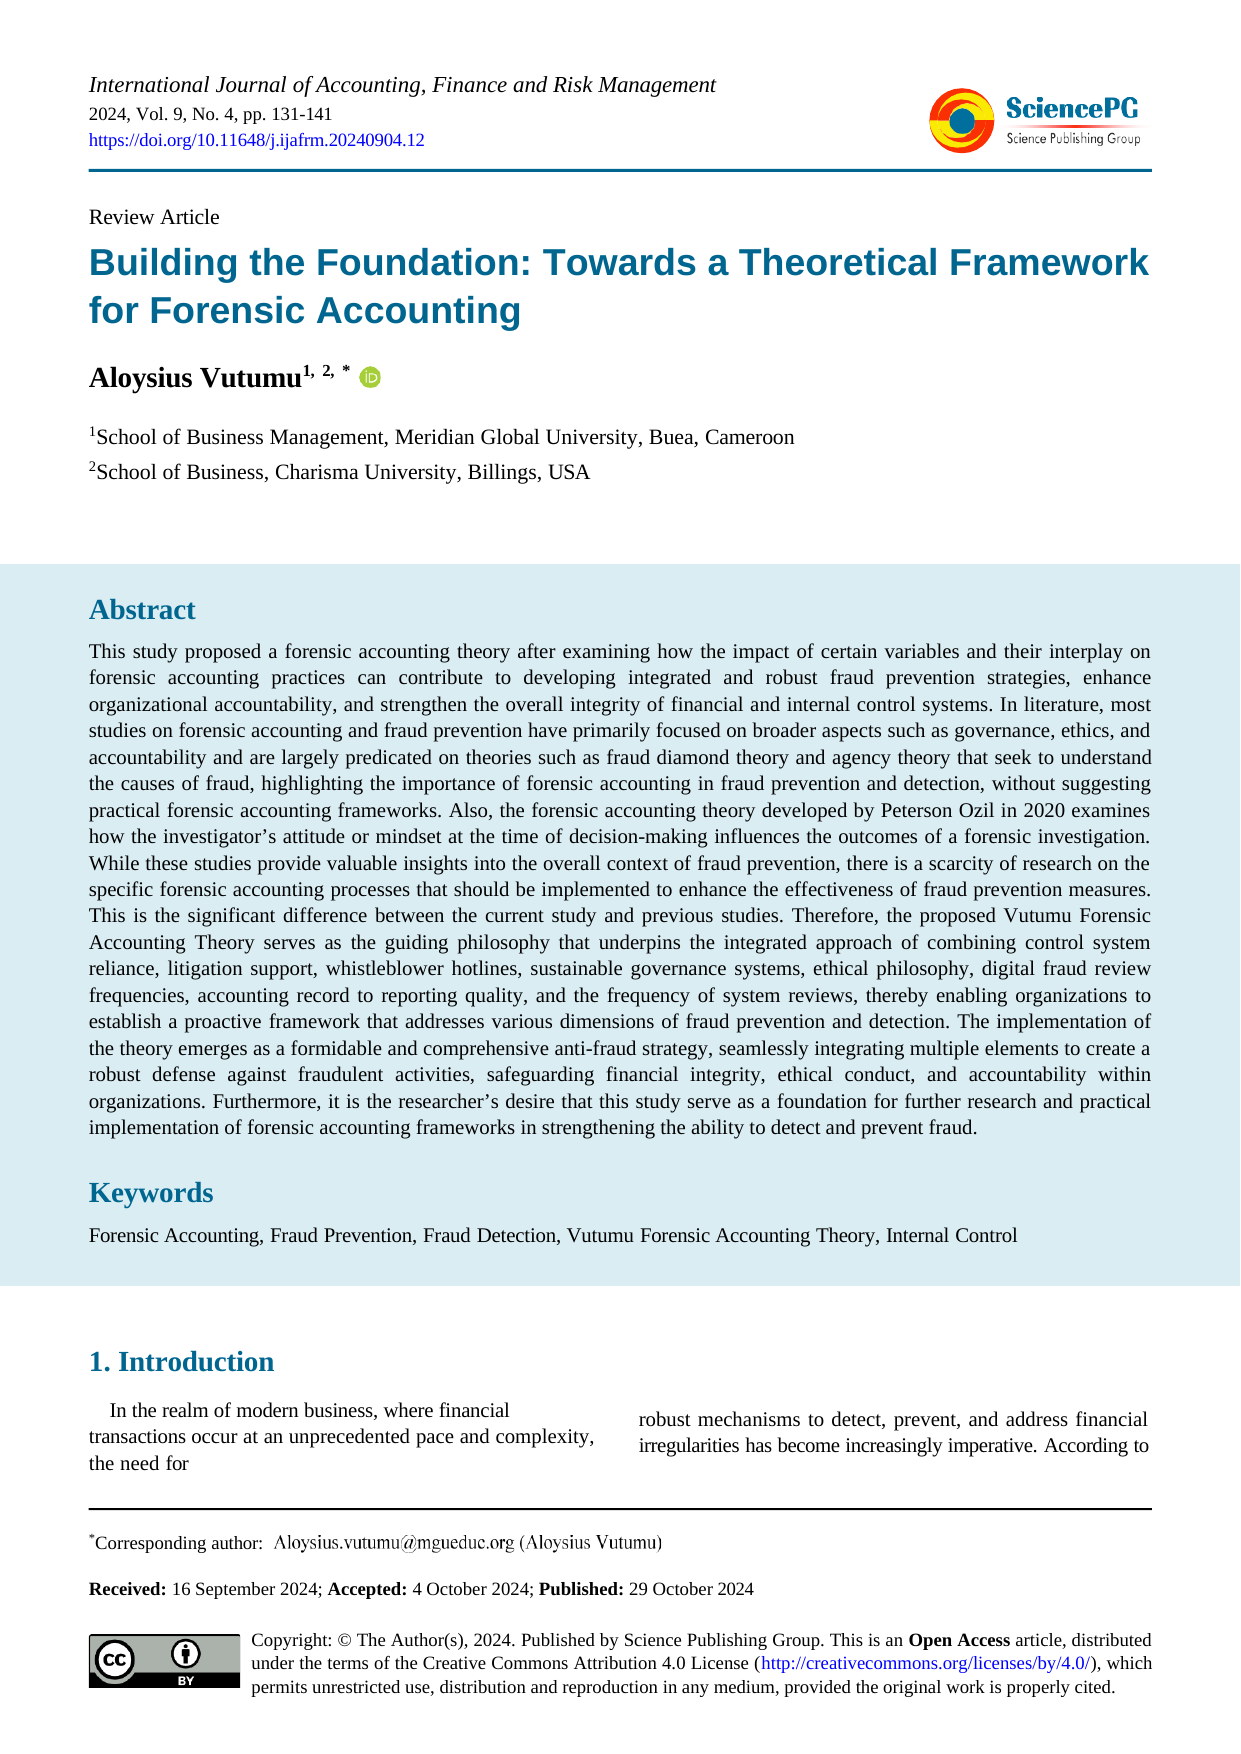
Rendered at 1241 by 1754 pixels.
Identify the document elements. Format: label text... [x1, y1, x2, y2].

picture [1029, 106, 1036, 118]
text Review Article [89, 204, 1166, 229]
picture [88, 1634, 241, 1688]
text International Journal of Accounting, Finance and Risk Management [89, 71, 1166, 97]
picture [1007, 108, 1016, 116]
subtitle Introduction [89, 1344, 606, 1378]
picture [1050, 112, 1059, 118]
text In the realm of modern business, where financial transactions occur at an unprecedented pace and complexity, the need for [89, 1397, 606, 1474]
title Building the Foundation: Towards a Theoretical Framework for Forensic Accounting [89, 241, 1166, 331]
text Received: 16 September 2024; Accepted: 4 October 2024; Published: 29 October 2024 [89, 1578, 1166, 1600]
text robust mechanisms to detect, prevent, and address financial irregularities has become increasingly imperative. According to [638, 1407, 1166, 1457]
picture [1018, 97, 1104, 118]
picture [1127, 101, 1138, 118]
subtitle Keywords [88, 1175, 1166, 1209]
picture [1007, 132, 1140, 146]
text This study proposed a forensic accounting theory after examining how the impact of certain variables and their interplay on forensic accounting practices can contribute to developing integrated and robust fraud prevention strategies, enhance organizational accountability, and strengthen the overall integrity of financial and internal control systems. In literature, most studies on forensic accounting and fraud prevention have primarily focused on broader aspects such as governance, ethics, and accountability and are largely predicated on theories such as fraud diamond theory and agency theory that seek to understand the causes of fraud, highlighting the importance of forensic accounting in fraud prevention and detection, without suggesting practical forensic accounting frameworks. Also, the forensic accounting theory developed by Peterson Ozil in 2020 examines how the investigator’s attitude or mindset at the time of decision-making influences the outcomes of a forensic investigation. While these studies provide valuable insights into the overall context of fraud prevention, there is a scarcity of research on the specific forensic accounting processes that should be implemented to enhance the effectiveness of fraud prevention measures. This is the significant difference between the current study and previous studies. Therefore, the proposed Vutumu Forensic Accounting Theory serves as the guiding philosophy that underpins the integrated approach of combining control system reliance, litigation support, whistleblower hotlines, sustainable governance systems, ethical philosophy, digital fraud review frequencies, accounting record to reporting quality, and the frequency of system reviews, thereby enabling organizations to establish a proactive framework that addresses various dimensions of fraud prevention and detection. The implementation of the theory emerges as a formidable and comprehensive anti-fraud strategy, seamlessly integrating multiple elements to create a robust defense against fraudulent activities, safeguarding financial integrity, ethical conduct, and accountability within organizations. Furthermore, it is the researcher’s desire that this study serve as a foundation for further research and practical implementation of forensic accounting frameworks in strengthening the ability to detect and prevent fraud. [88, 639, 1152, 1139]
text 2024, Vol. 9, No. 4, pp. 131-141 [89, 102, 934, 124]
text Copyright: © The Author(s), 2024. Published by Science Publishing Group. This is an Open Access article, distributed under the terms of the Creative Commons Attribution 4.0 License (http://creativecommons.org/licenses/by/4.0/), which permits unrestricted use, distribution and reproduction in any medium, provided the original work is properly cited. [251, 1629, 1152, 1697]
text https://doi.org/10.11648/j.ijafrm.20240904.12 [89, 128, 945, 150]
picture [273, 1535, 662, 1553]
text 1School of Business Management, Meridian Global University, Buea, Cameroon [89, 422, 1166, 449]
text Aloysius Vutumu1, 2, * [89, 360, 1166, 394]
subtitle Abstract [88, 592, 1166, 626]
text 2024, Vol. 9, No. 4, pp. 131-141 [989, 102, 1166, 124]
picture [359, 366, 381, 388]
text 2School of Business, Charisma University, Billings, USA [89, 458, 1166, 484]
picture [1111, 97, 1125, 118]
picture [937, 103, 985, 138]
text Forensic Accounting, Fraud Prevention, Fraud Detection, Vutumu Forensic Accounting Theory, Internal Control [88, 1222, 1166, 1247]
